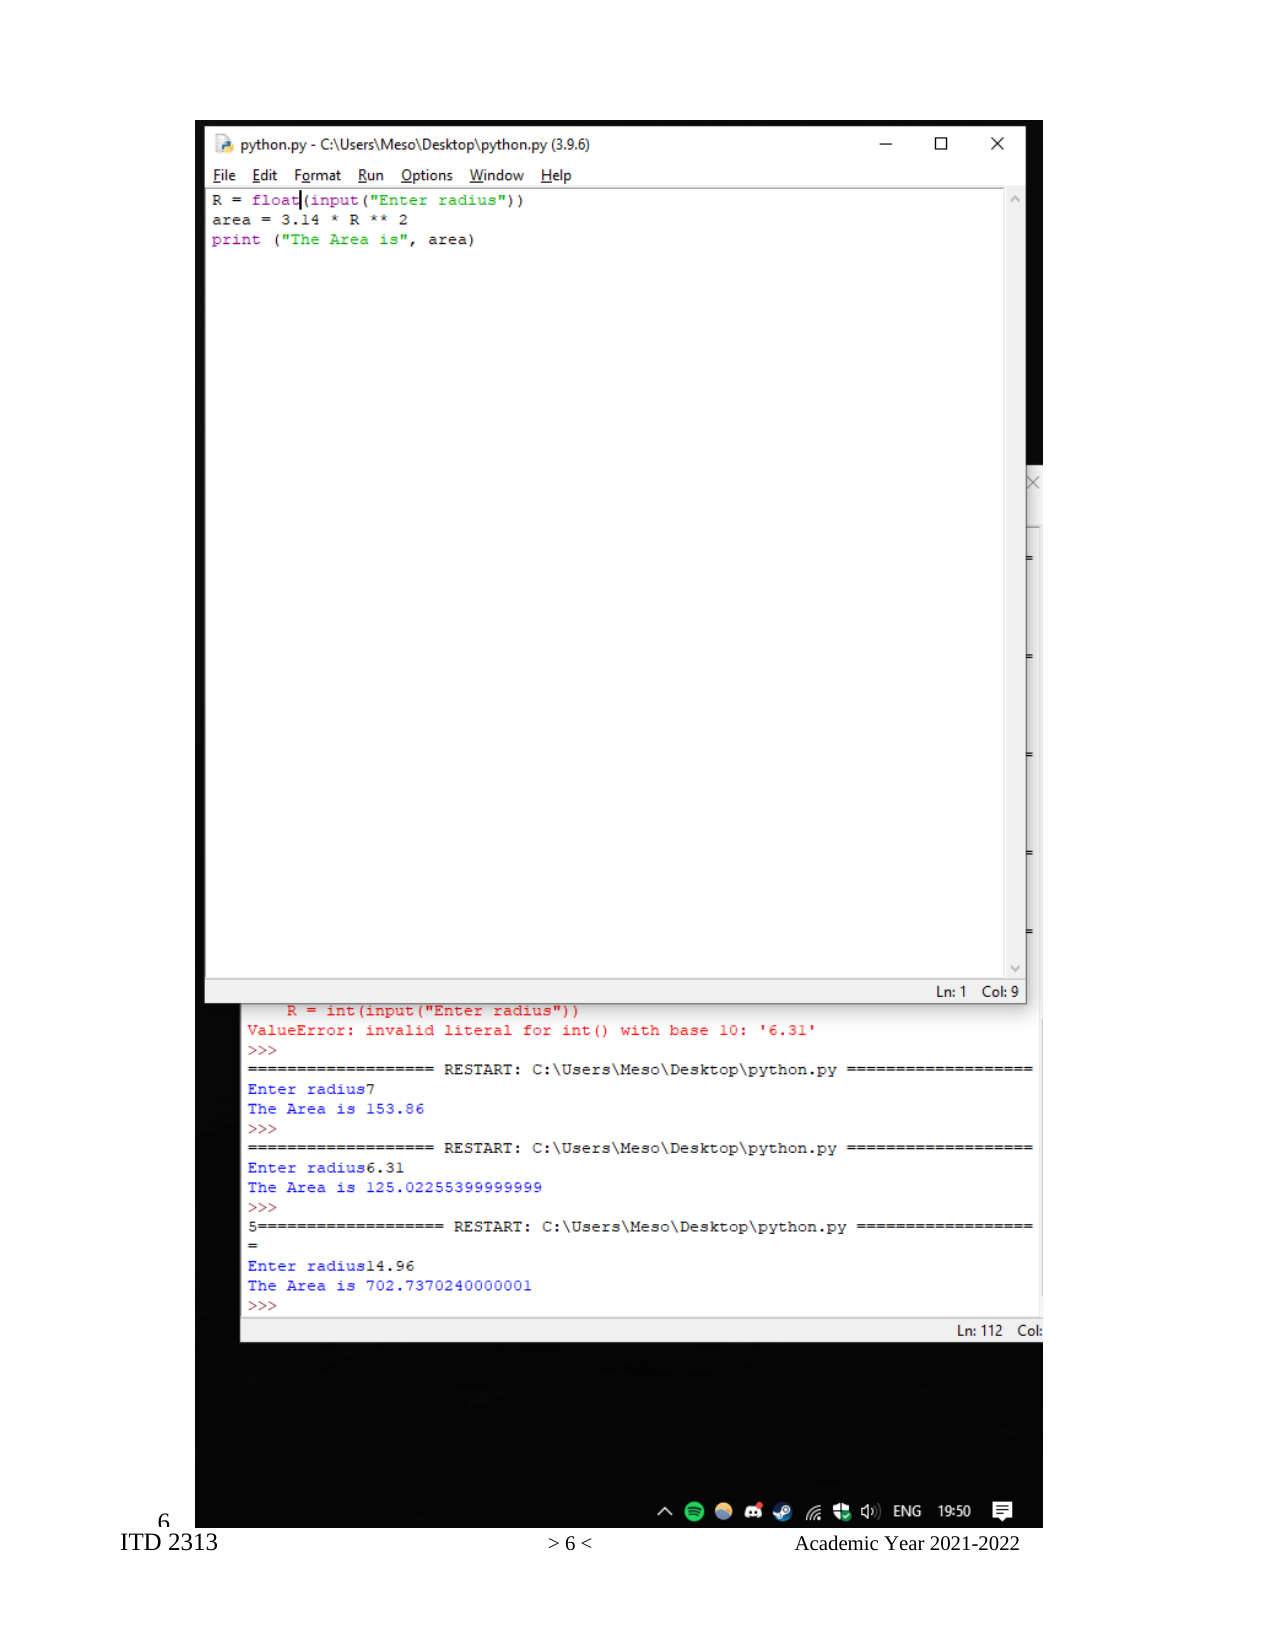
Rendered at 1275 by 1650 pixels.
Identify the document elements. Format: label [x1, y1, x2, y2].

picture [195, 120, 1043, 1528]
